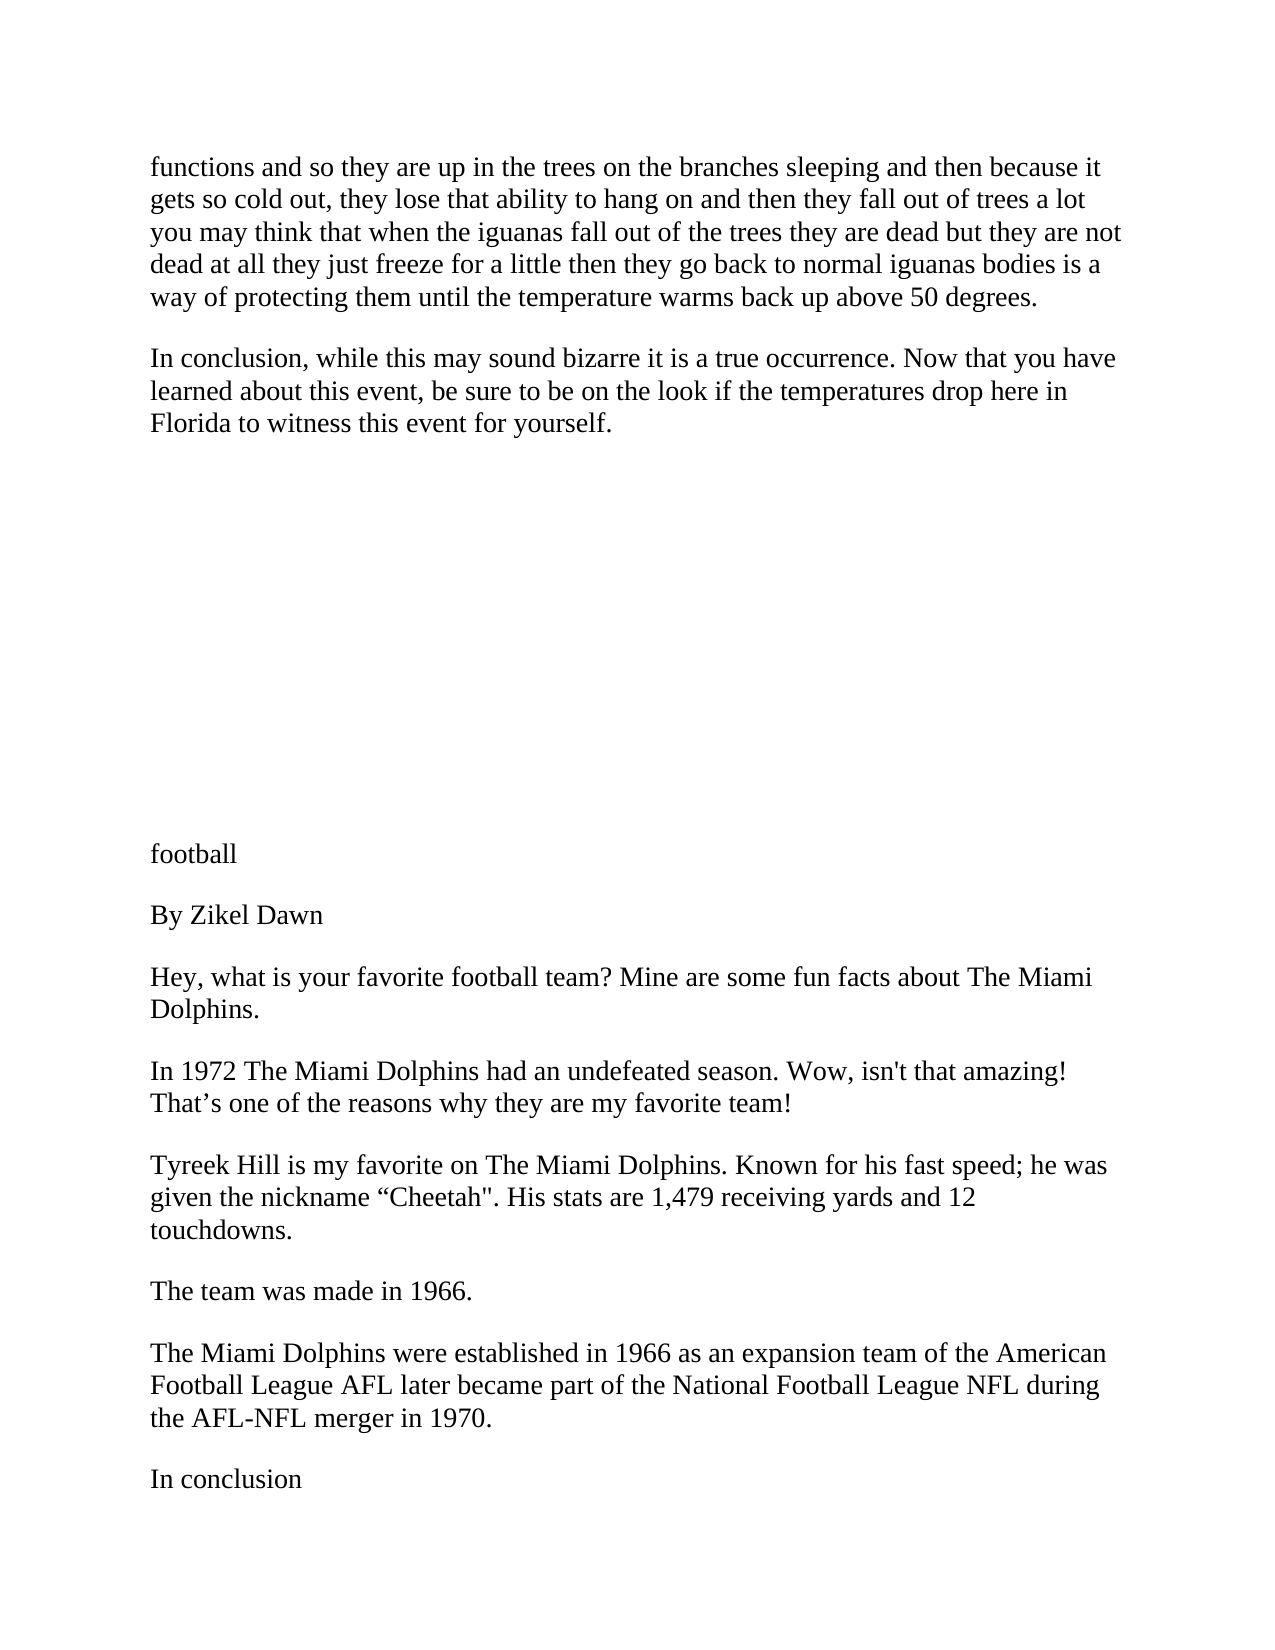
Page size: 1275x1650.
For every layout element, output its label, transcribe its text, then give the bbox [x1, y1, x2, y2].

text In conclusion [150, 1462, 1125, 1494]
text Tyreek Hill is my favorite on The Miami Dolphins. Known for his fast speed; he was given the nickname “Cheetah". His stats are 1,479 receiving yards and 12 touchdowns. [150, 1148, 1125, 1245]
text In 1972 The Miami Dolphins had an undefeated season. Wow, isn't that amazing! That’s one of the reasons why they are my favorite team! [150, 1054, 1125, 1119]
text The Miami Dolphins were established in 1966 as an expansion team of the American Football League AFL later became part of the National Football League NFL during the AFL-NFL merger in 1970. [150, 1336, 1125, 1433]
text In conclusion, while this may sound bizarre it is a true occurrence. Now that you have learned about this event, be sure to be on the look if the temperatures drop here in Florida to witness this event for yourself. [150, 341, 1125, 438]
text Hey, what is your favorite football team? Mine are some fun facts about The Miami Dolphins. [150, 960, 1125, 1025]
text The team was made in 1966. [150, 1274, 1125, 1307]
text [150, 150, 1125, 312]
text By Zikel Dawn [150, 898, 1125, 931]
text football [150, 837, 1125, 869]
